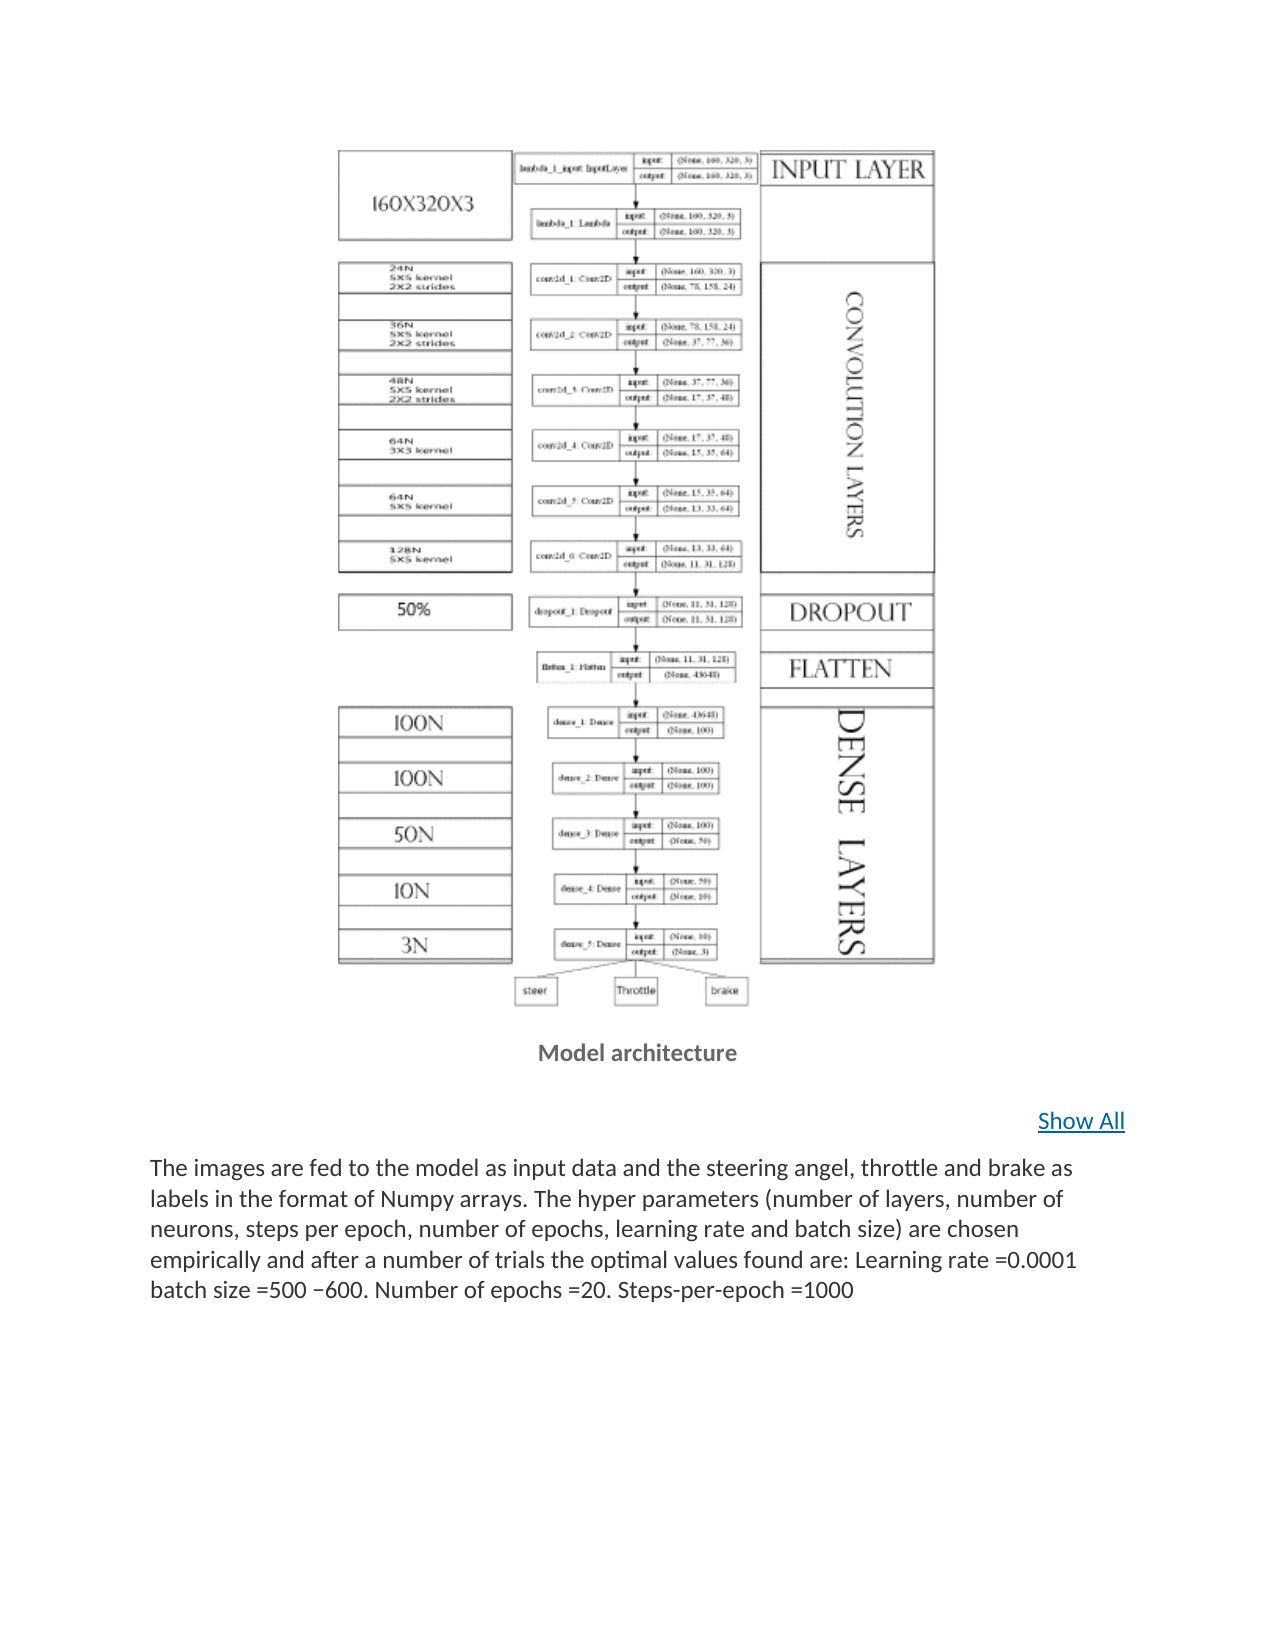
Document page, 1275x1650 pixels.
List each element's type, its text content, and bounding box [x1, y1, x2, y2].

picture [338, 150, 937, 1010]
text Show All [150, 1105, 1125, 1136]
text The images are fed to the model as input data and the steering angel, throttle and brake as labels in the format of Numpy arrays. The hyper parameters (number of layers, number of neurons, steps per epoch, number of epochs, learning rate and batch size) are chosen empirically and after a number of trials the optimal values found are: Learning rate =0.0001 batch size =500 −600. Number of epochs =20. Steps-per-epoch =1000 [150, 1153, 1125, 1305]
text Model architecture [150, 1037, 1125, 1068]
